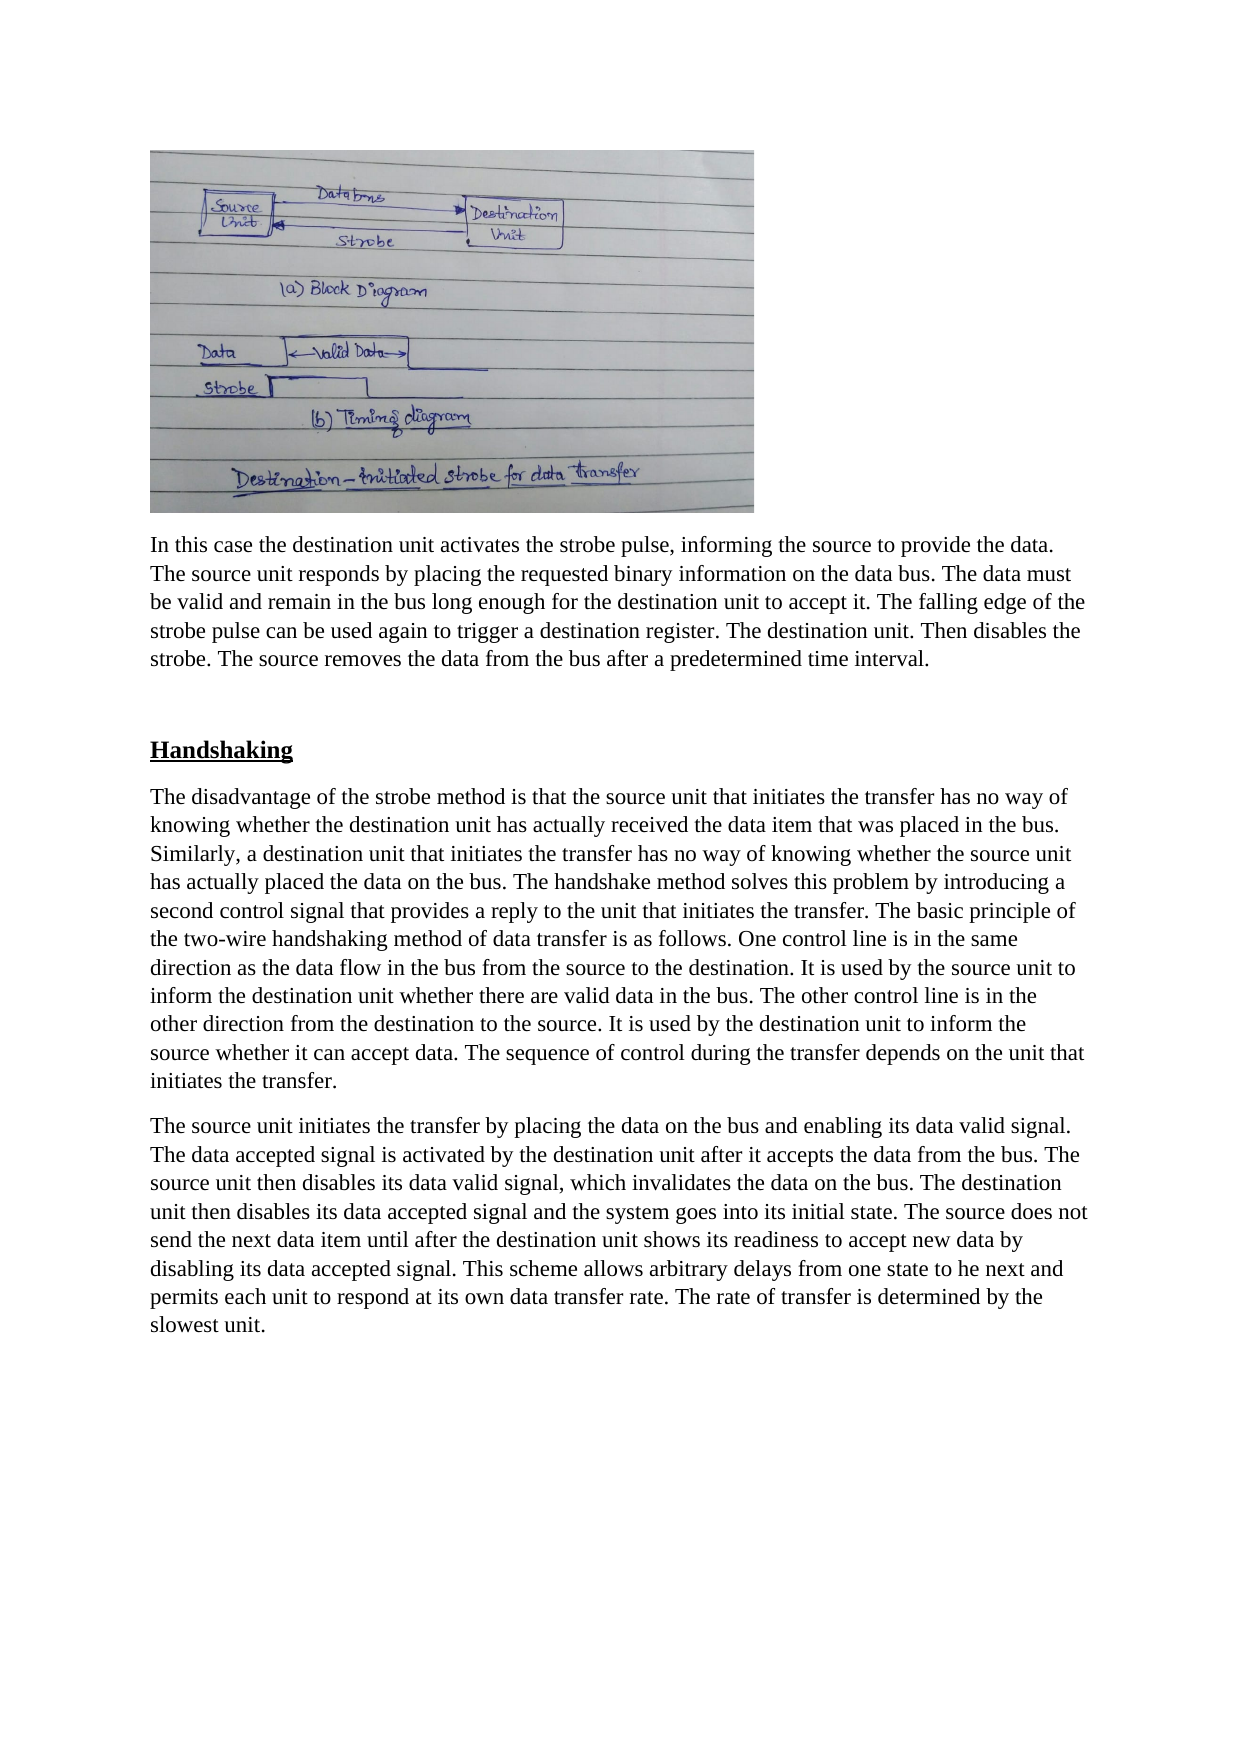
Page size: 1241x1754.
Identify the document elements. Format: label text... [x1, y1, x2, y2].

text In this case the destination unit activates the strobe pulse, informing the source to provide the data. The source unit responds by placing the requested binary information on the data bus. The data must be valid and remain in the bus long enough for the destination unit to accept it. The falling edge of the strobe pulse can be used again to trigger a destination register. The destination unit. Then disables the strobe. The source removes the data from the bus after a predetermined time interval. [150, 531, 1090, 671]
text Handshaking [150, 735, 1090, 764]
text The source unit initiates the transfer by placing the data on the bus and enabling its data valid signal. The data accepted signal is activated by the destination unit after it accepts the data from the bus. The source unit then disables its data valid signal, which invalidates the data on the bus. The destination unit then disables its data accepted signal and the system goes into its initial state. The source does not send the next data item until after the destination unit shows its readiness to accept new data by disabling its data accepted signal. This scheme allows arbitrary delays from one state to he next and permits each unit to respond at its own data transfer rate. The rate of transfer is determined by the slowest unit. [150, 1112, 1090, 1338]
picture [150, 150, 755, 513]
text The disadvantage of the strobe method is that the source unit that initiates the transfer has no way of knowing whether the destination unit has actually received the data item that was placed in the bus. Similarly, a destination unit that initiates the transfer has no way of knowing whether the source unit has actually placed the data on the bus. The handshake method solves this problem by introducing a second control signal that provides a reply to the unit that initiates the transfer. The basic principle of the two-wire handshaking method of data transfer is as follows. One control line is in the same direction as the data flow in the bus from the source to the destination. It is used by the source unit to inform the destination unit whether there are valid data in the bus. The other control line is in the other direction from the destination to the source. It is used by the destination unit to inform the source whether it can accept data. The sequence of control during the transfer depends on the unit that initiates the transfer. [150, 783, 1090, 1094]
